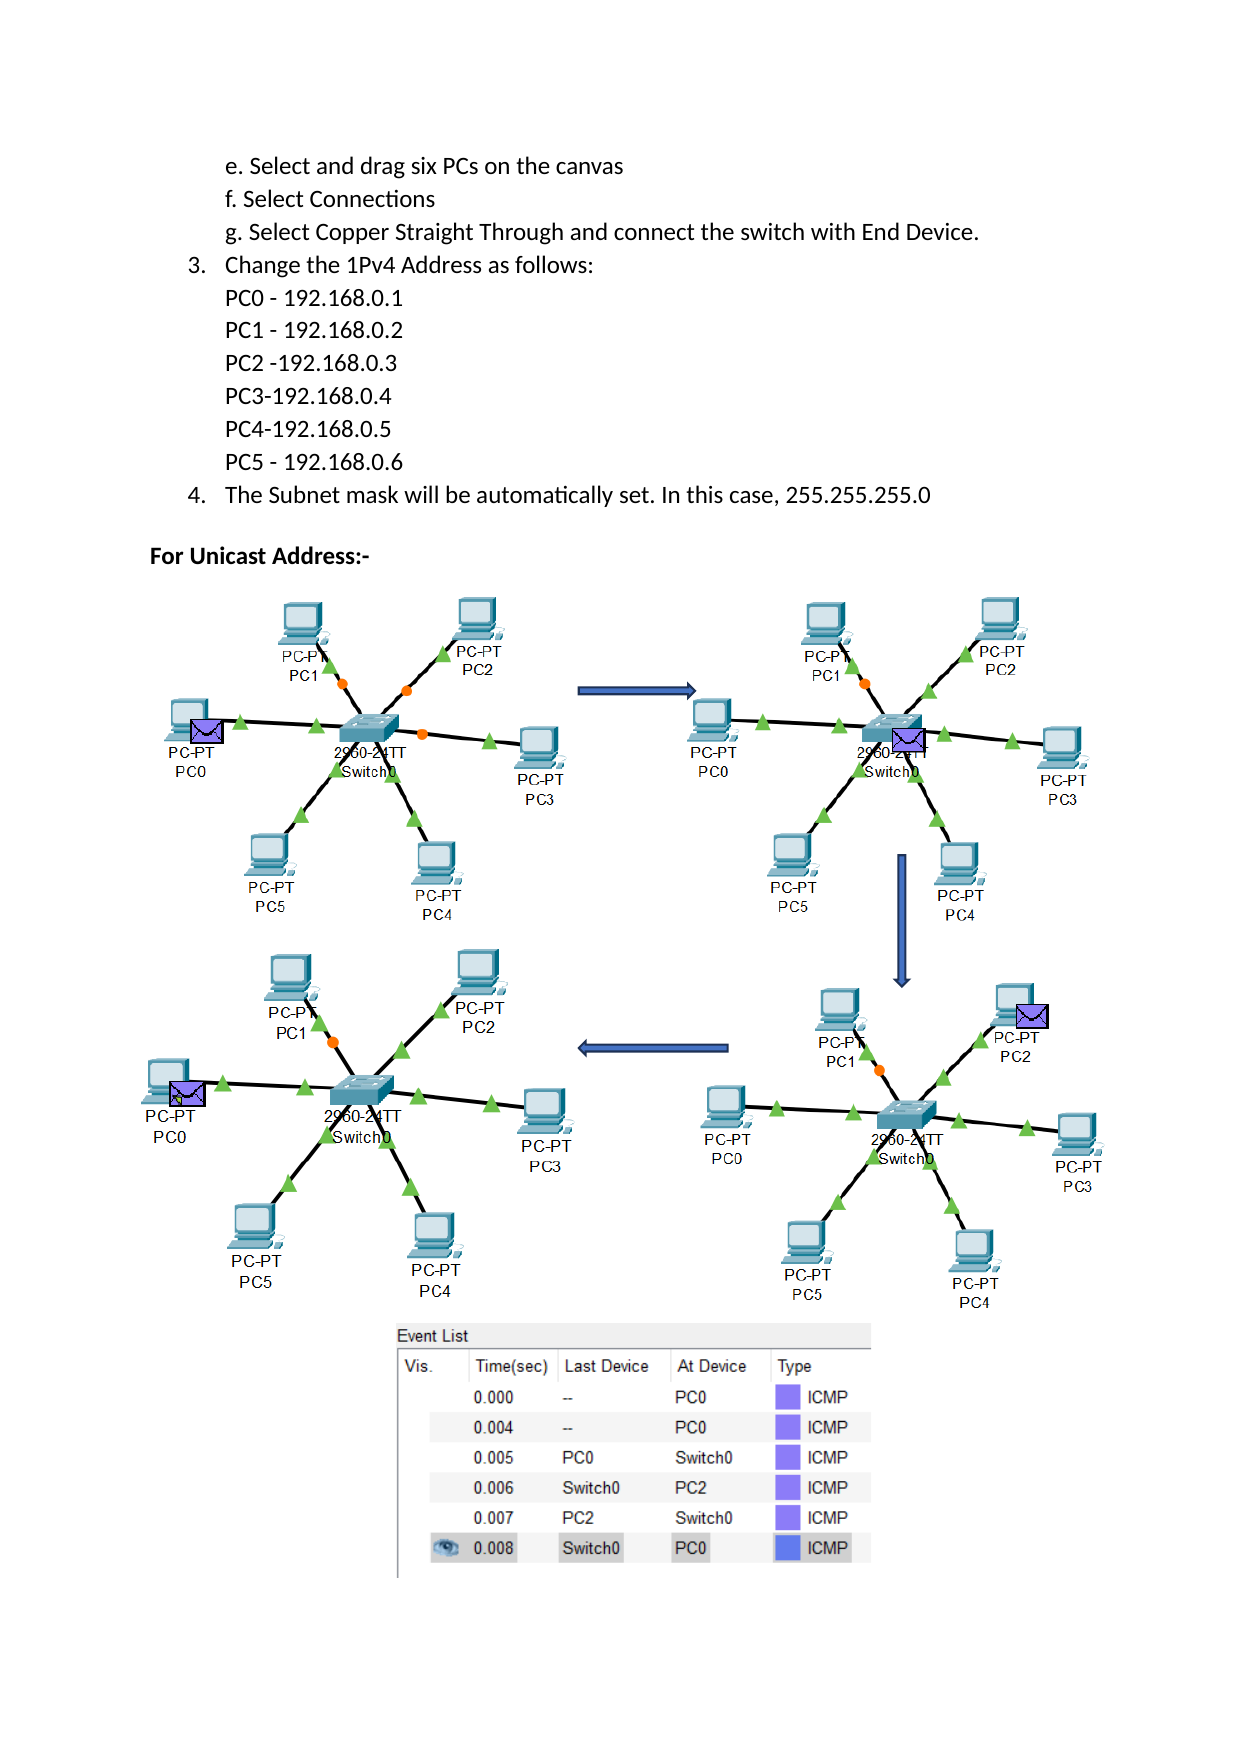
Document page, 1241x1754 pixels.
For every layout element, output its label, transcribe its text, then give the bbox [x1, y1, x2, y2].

list f. Select Connections [225, 183, 1090, 213]
list PC5 - 192.168.0.6 [225, 446, 1090, 477]
text For Unicast Address:- [150, 541, 1090, 571]
list PC3-192.168.0.4 [225, 380, 1090, 411]
list PC2 -192.168.0.3 [225, 347, 1090, 378]
list g. Select Copper Straight Through and connect the switch with End Device. [225, 216, 1090, 246]
list e. Select and drag six PCs on the canvas [225, 150, 1090, 181]
list PC1 - 192.168.0.2 [225, 314, 1090, 345]
list The Subnet mask will be automatically set. In this case, 255.255.255.0 [187, 479, 1090, 510]
list Change the 1Pv4 Address as follows: [187, 249, 1090, 279]
text PC0 - 192.168.0.1 [225, 282, 1090, 312]
list PC4-192.168.0.5 [225, 413, 1090, 444]
